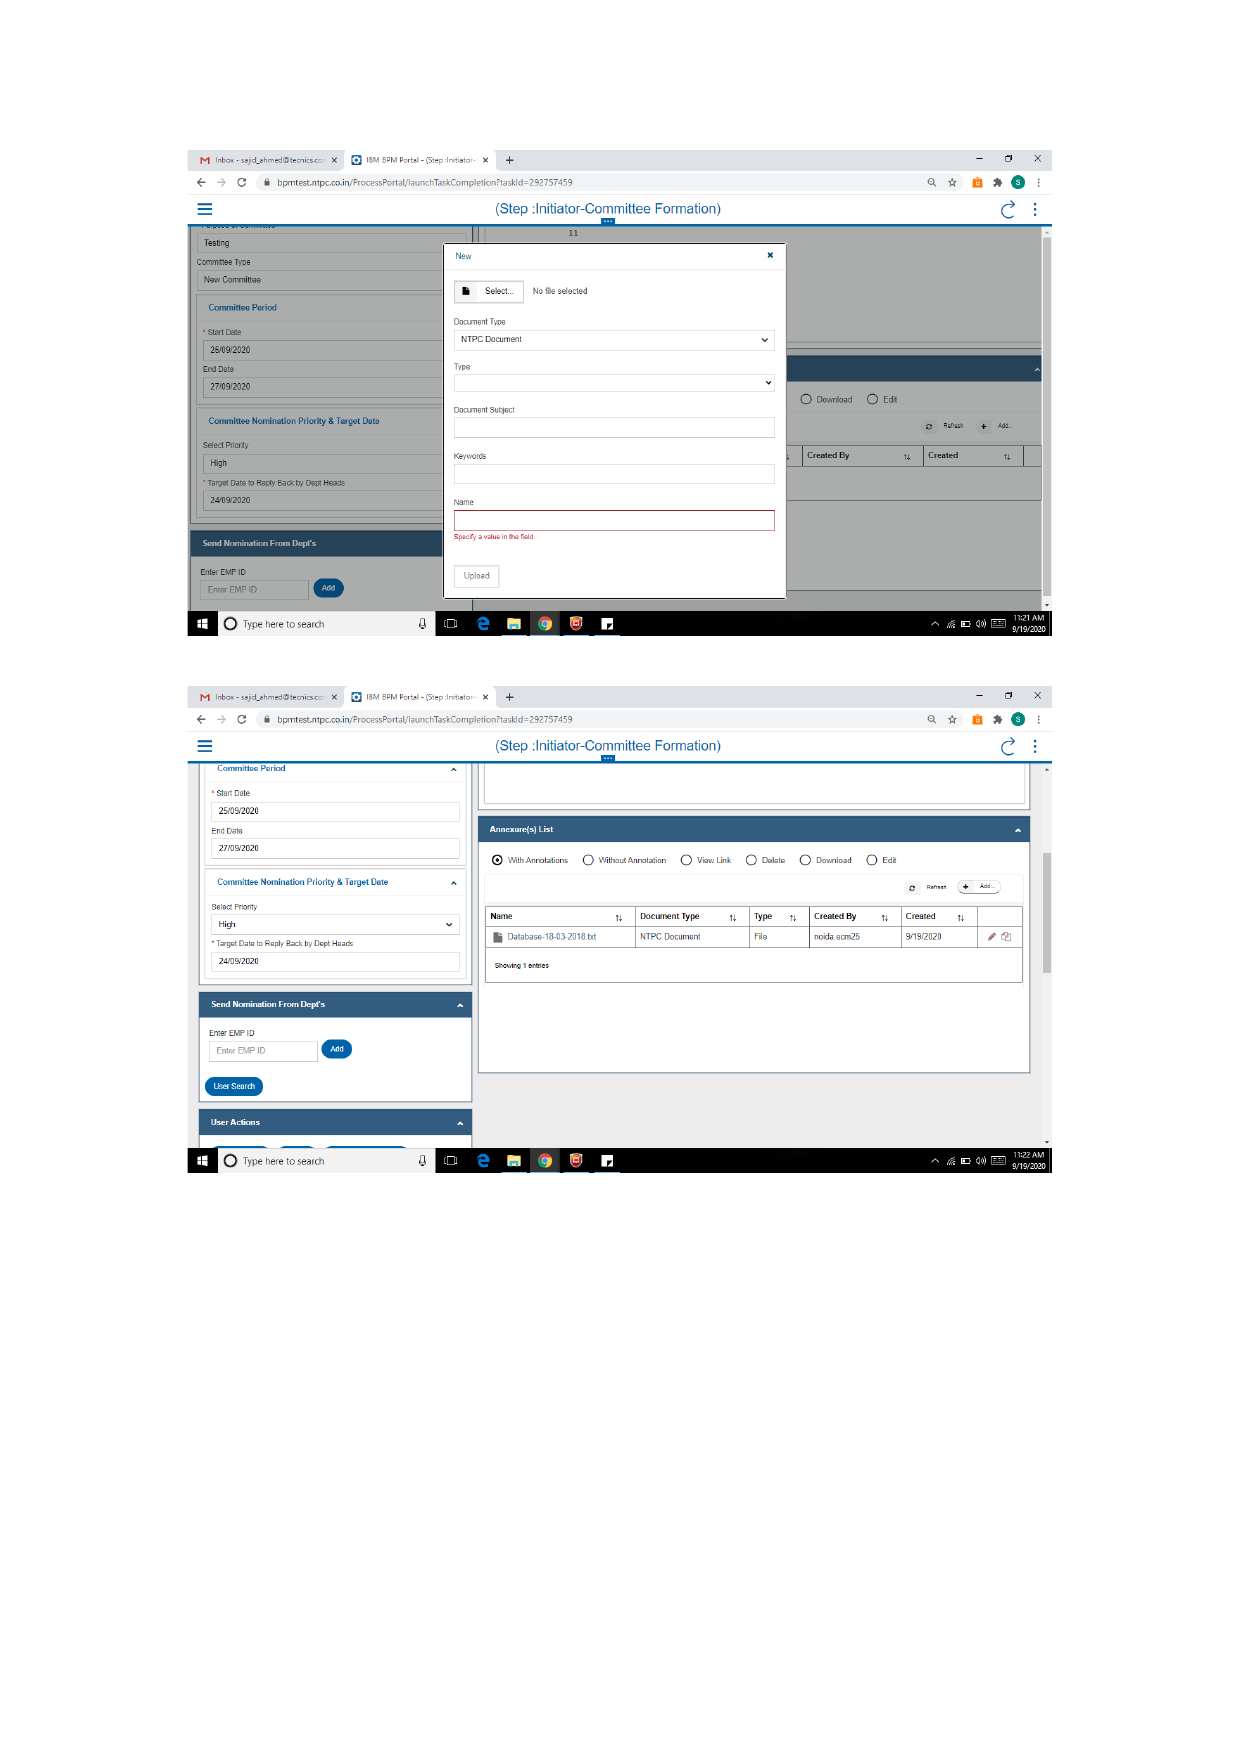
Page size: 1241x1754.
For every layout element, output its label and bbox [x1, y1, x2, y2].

picture [187, 686, 1052, 1173]
picture [187, 150, 1052, 636]
